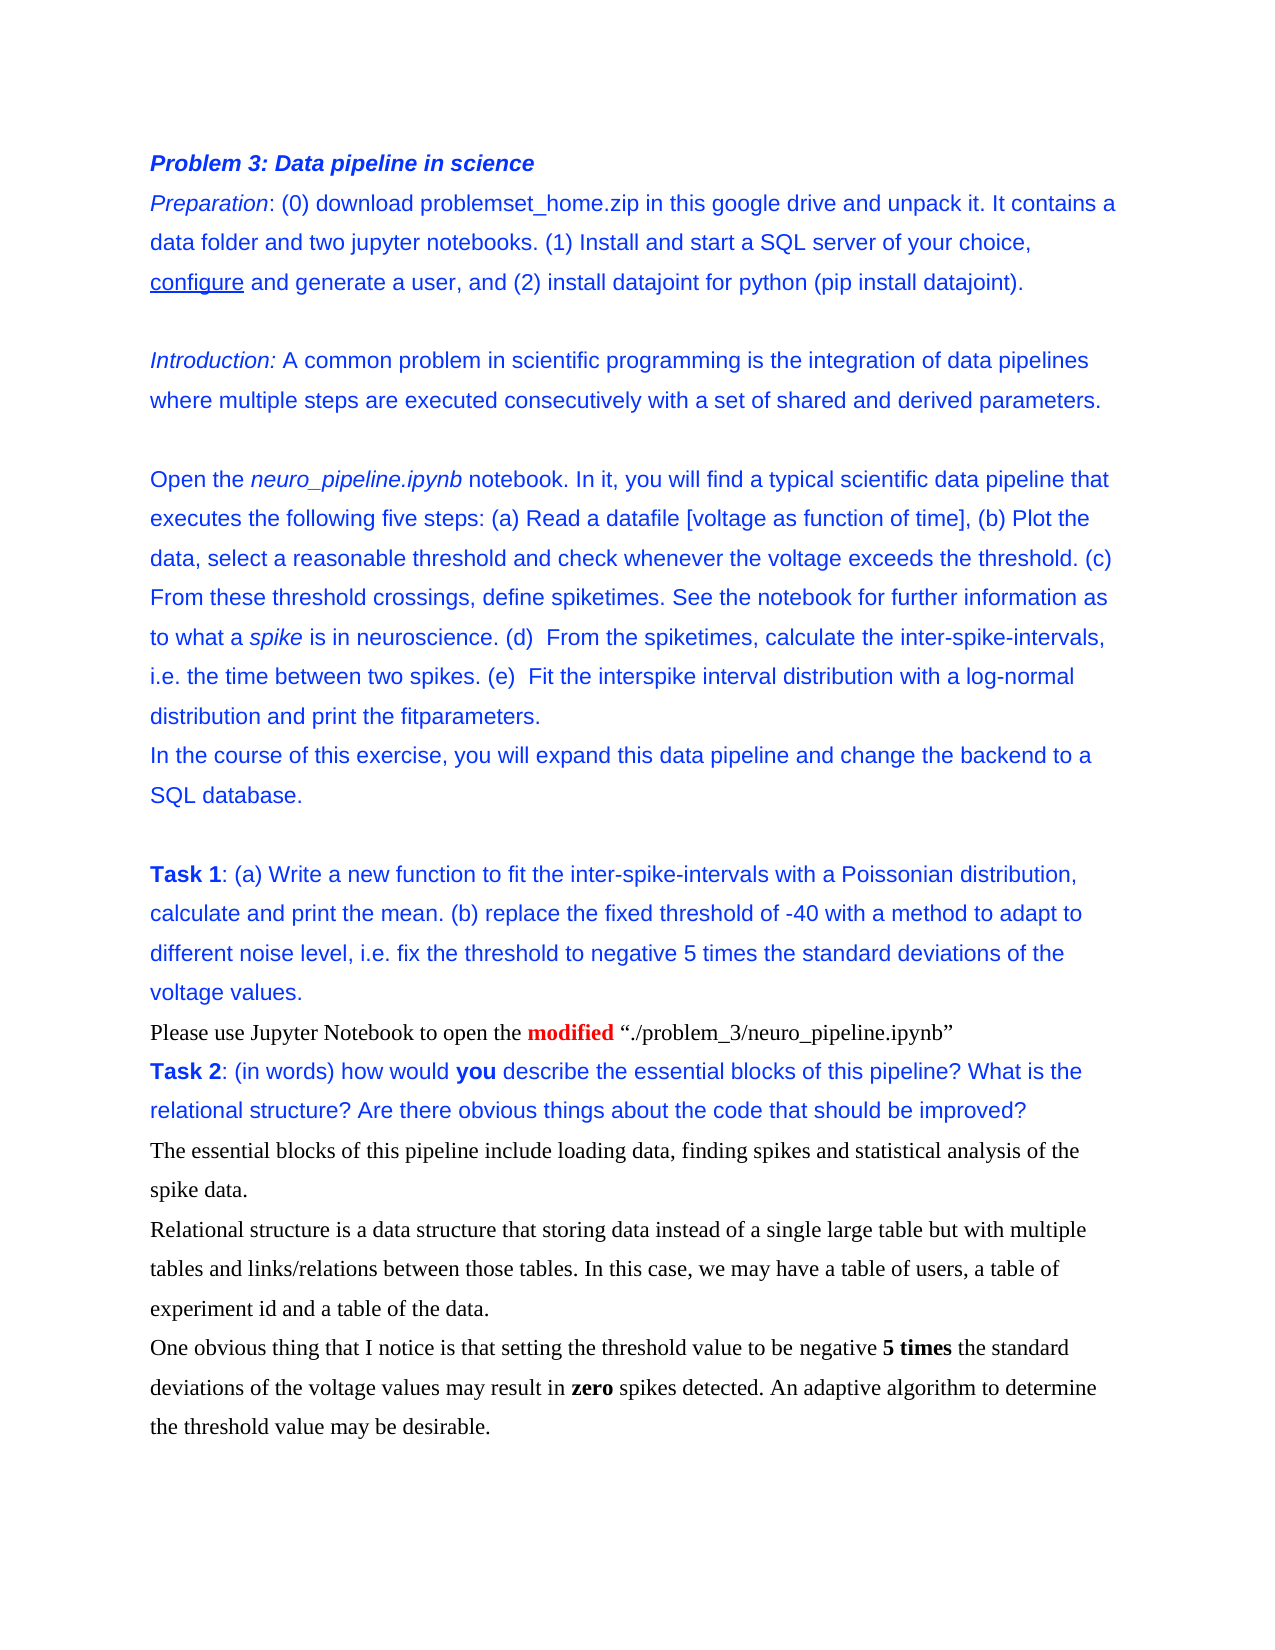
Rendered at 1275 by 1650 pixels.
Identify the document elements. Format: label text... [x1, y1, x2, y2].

text The essential blocks of this pipeline include loading data, finding spikes and statistical analysis of the spike data. [150, 1137, 1125, 1203]
text Task 1: (a) Write a new function to fit the inter-spike-intervals with a Poissonian distribution, calculate and print the mean. (b) replace the fixed threshold of -40 with a method to adapt to different noise level, i.e. fix the threshold to negative 5 times the standard deviations of the voltage values. [150, 861, 1125, 1005]
text In the course of this exercise, you will expand this data pipeline and change the backend to a SQL database. [150, 742, 1125, 808]
text Relational structure is a data structure that storing data instead of a single large table but with multiple tables and links/relations between those tables. In this case, we may have a table of users, a table of experiment id and a table of the data. [150, 1216, 1125, 1321]
text Problem 3: Data pipeline in science [150, 150, 1125, 176]
text Open the neuro_pipeline.ipynb notebook. In it, you will find a typical scientific data pipeline that executes the following five steps: (a) Read a datafile [voltage as function of time], (b) Plot the data, select a reasonable threshold and check whenever the voltage exceeds the threshold. (c) From these threshold crossings, define spiketimes. See the notebook for further information as to what a spike is in neuroscience. (d) From the spiketimes, calculate the inter-spike-intervals, i.e. the time between two spikes. (e) Fit the interspike interval distribution with a log-normal distribution and print the fitparameters. [150, 466, 1125, 729]
text Introduction: A common problem in scientific programming is the integration of data pipelines where multiple steps are executed consecutively with a set of shared and derived parameters. [150, 347, 1125, 413]
text Preparation: (0) download problemset_home.zip in this google drive and unpack it. It contains a data folder and two jupyter notebooks. (1) Install and start a SQL server of your choice, configure and generate a user, and (2) install datajoint for python (pip install datajoint). [150, 189, 1125, 295]
text Please use Jupyter Notebook to open the modified “./problem_3/neuro_pipeline.ipynb” [150, 1018, 1125, 1045]
text Task 2: (in words) how would you describe the essential blocks of this pipeline? What is the relational structure? Are there obvious things about the code that should be improved? [150, 1058, 1125, 1124]
text One obvious thing that I notice is that setting the threshold value to be negative 5 times the standard deviations of the voltage values may result in zero spikes detected. An adaptive algorithm to determine the threshold value may be desirable. [150, 1334, 1125, 1440]
